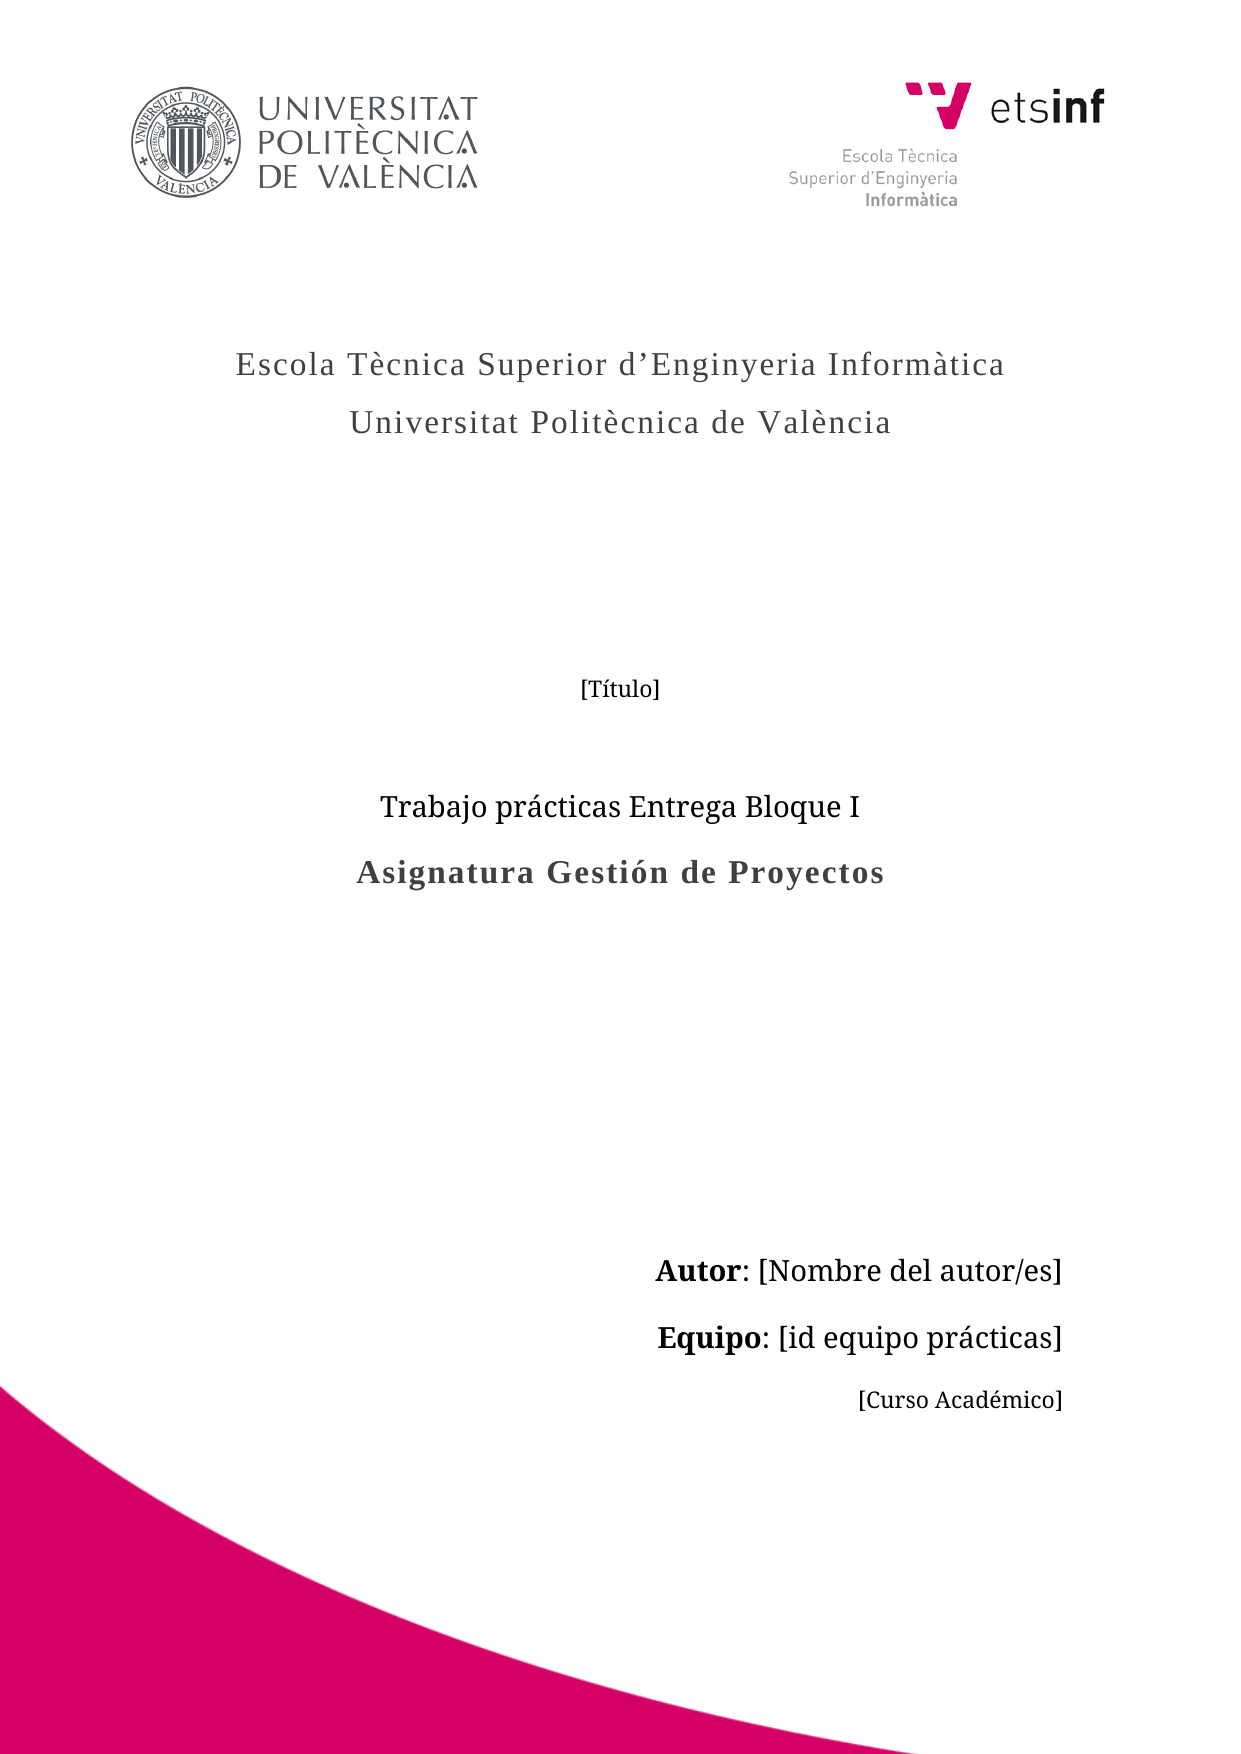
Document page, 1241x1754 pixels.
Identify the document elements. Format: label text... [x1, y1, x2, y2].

picture [99, 70, 509, 215]
picture [0, 1030, 1241, 1754]
picture [772, 65, 1126, 220]
text Equipo: [177, 1317, 1063, 1357]
text Trabajo prácticas Entrega Bloque I [177, 786, 1063, 826]
text Autor: [177, 1251, 1063, 1290]
